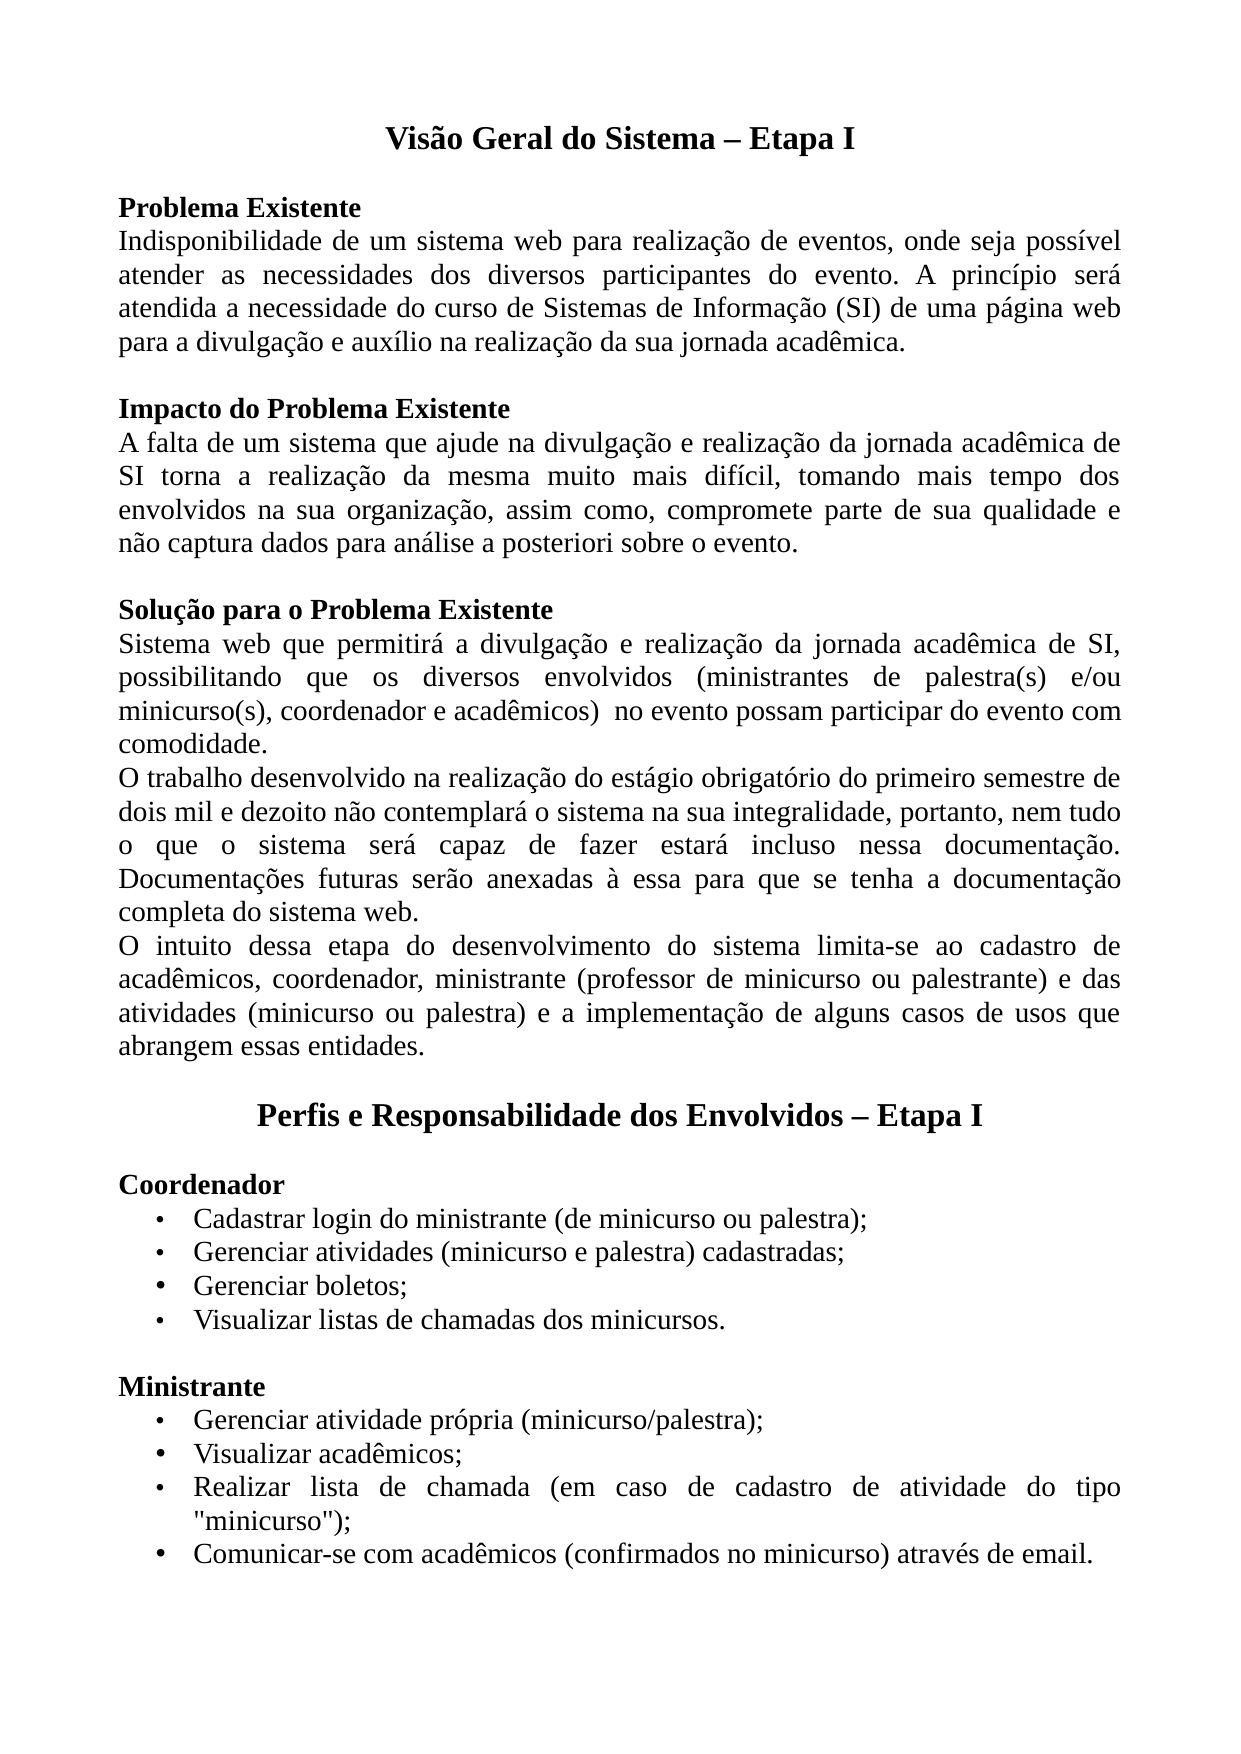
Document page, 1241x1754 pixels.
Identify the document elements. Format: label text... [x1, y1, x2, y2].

list Cadastrar login do ministrante (de minicurso ou palestra); [156, 1201, 1122, 1234]
list Gerenciar atividades (minicurso e palestra) cadastradas; [156, 1234, 1122, 1268]
list Visualizar listas de chamadas dos minicursos. [156, 1302, 1122, 1335]
text O trabalho desenvolvido na realização do estágio obrigatório do primeiro semestre de dois mil e dezoito não contemplará o sistema na sua integralidade, portanto, nem tudo o que o sistema será capaz de fazer estará incluso nessa documentação. Documentações futuras serão anexadas à essa para que se tenha a documentação completa do sistema web. [118, 760, 1122, 928]
text Indisponibilidade de um sistema web para realização de eventos, onde seja possível atender as necessidades dos diversos participantes do evento. A princípio será atendida a necessidade do curso de Sistemas de Informação (SI) de uma página web para a divulgação e auxílio na realização da sua jornada acadêmica. [118, 223, 1122, 358]
list Comunicar-se com acadêmicos (confirmados no minicurso) através de email. [156, 1537, 1122, 1570]
text Perfis e Responsabilidade dos Envolvidos – Etapa I [118, 1096, 1122, 1134]
text Problema Existente [118, 190, 1122, 223]
list Realizar lista de chamada (em caso de cadastro de atividade do tipo "minicurso"); [156, 1469, 1122, 1537]
list Gerenciar boletos; [156, 1268, 1122, 1302]
text Impacto do Problema Existente [118, 391, 1122, 425]
list Visualizar acadêmicos; [156, 1436, 1122, 1469]
text Ministrante [118, 1369, 1122, 1402]
text Solução para o Problema Existente [118, 592, 1122, 626]
text Sistema web que permitirá a divulgação e realização da jornada acadêmica de SI, possibilitando que os diversos envolvidos (ministrantes de palestra(s) e/ou minicurso(s), coordenador e acadêmicos) no evento possam participar do evento com comodidade. [118, 626, 1122, 760]
text Coordenador [118, 1167, 1122, 1201]
text A falta de um sistema que ajude na divulgação e realização da jornada acadêmica de SI torna a realização da mesma muito mais difícil, tomando mais tempo dos envolvidos na sua organização, assim como, compromete parte de sua qualidade e não captura dados para análise a posteriori sobre o evento. [118, 425, 1122, 559]
list Gerenciar atividade própria (minicurso/palestra); [156, 1402, 1122, 1436]
text O intuito dessa etapa do desenvolvimento do sistema limita-se ao cadastro de acadêmicos, coordenador, ministrante (professor de minicurso ou palestrante) e das atividades (minicurso ou palestra) e a implementação de alguns casos de usos que abrangem essas entidades. [118, 928, 1122, 1062]
text Visão Geral do Sistema – Etapa I [118, 118, 1122, 156]
